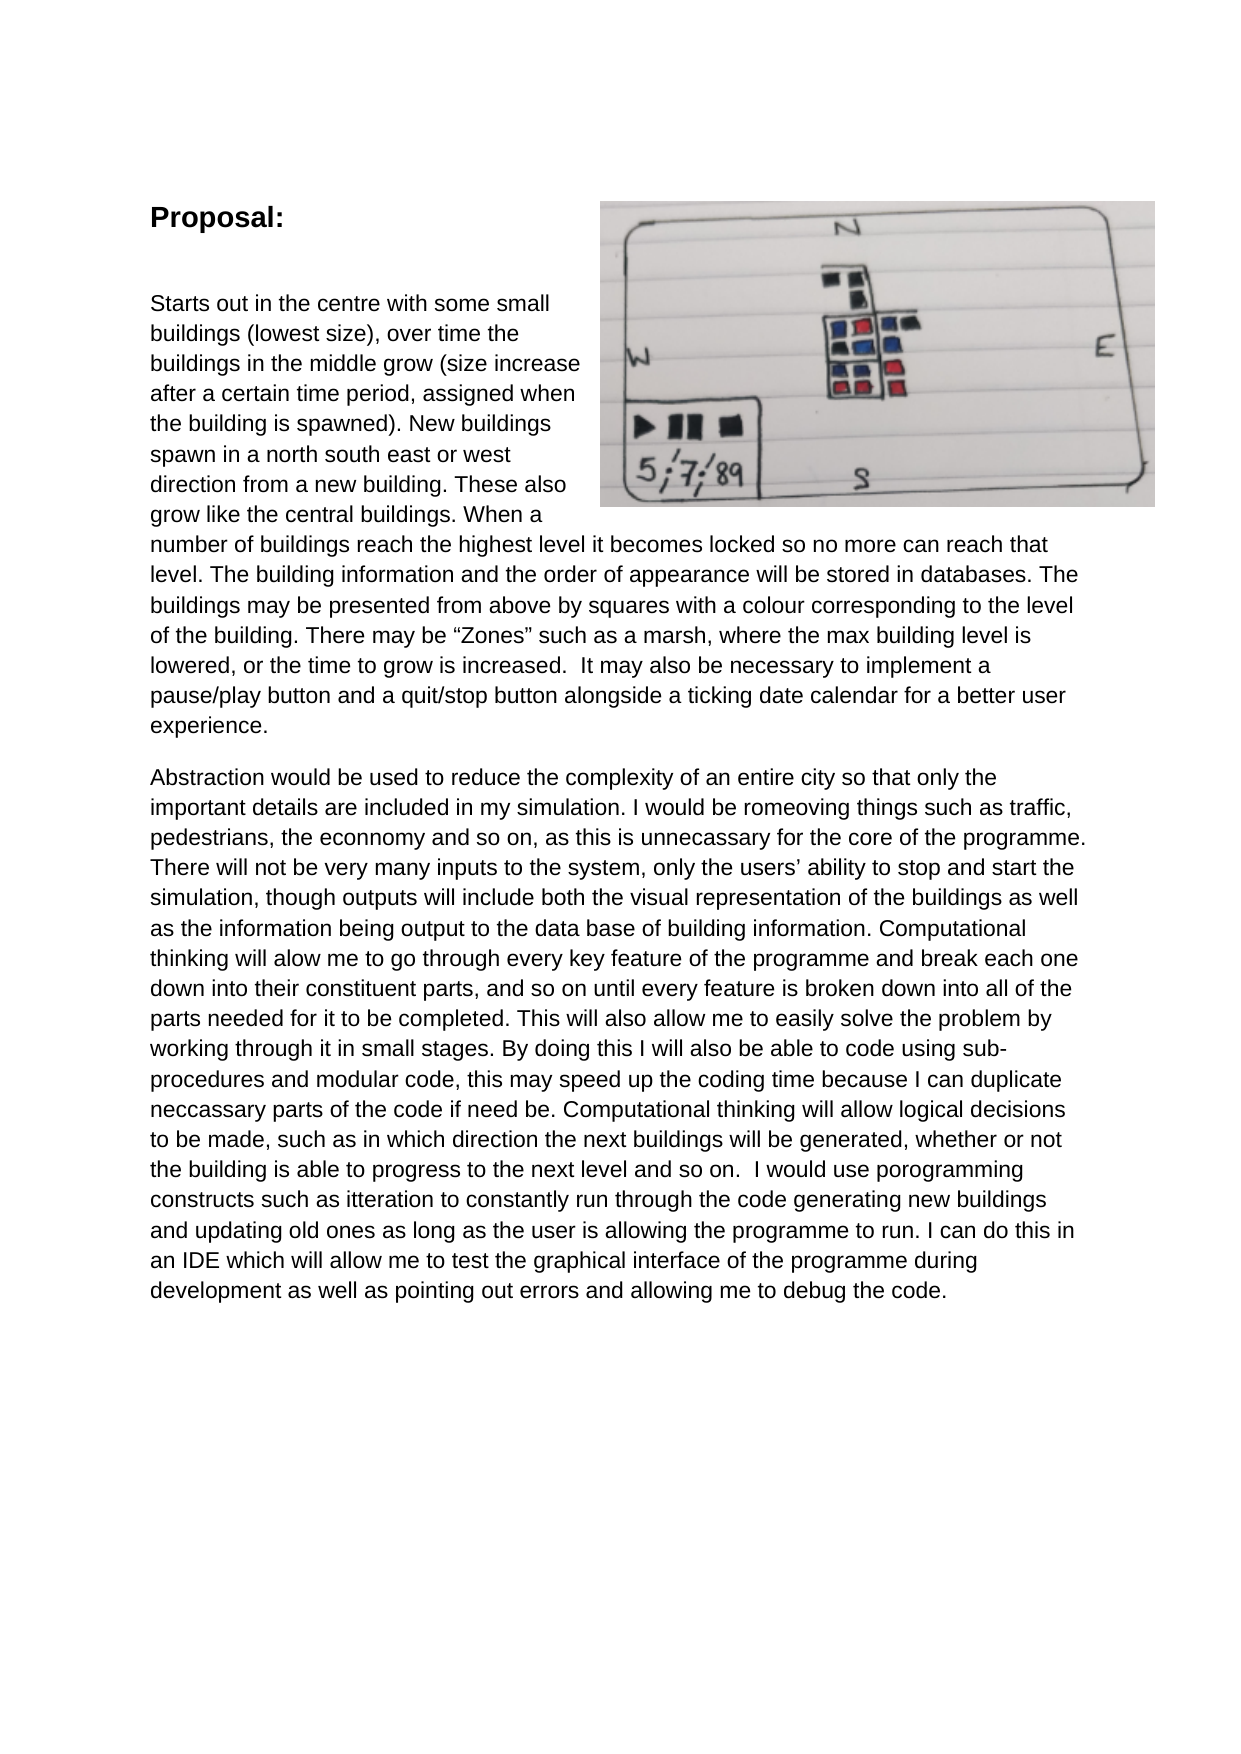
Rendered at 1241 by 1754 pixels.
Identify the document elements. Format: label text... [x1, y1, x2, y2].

text Abstraction would be used to reduce the complexity of an entire city so that only the important details are included in my simulation. I would be romeoving things such as traffic, pedestrians, the econnomy and so on, as this is unnecassary for the core of the programme. There will not be very many inputs to the system, only the users’ ability to stop and start the simulation, though outputs will include both the visual representation of the buildings as well as the information being output to the data base of building information. Computational thinking will alow me to go through every key feature of the programme and break each one down into their constituent parts, and so on until every feature is broken down into all of the parts needed for it to be completed. This will also allow me to easily solve the problem by working through it in small stages. By doing this I will also be able to code using sub-procedures and modular code, this may speed up the coding time because I can duplicate neccassary parts of the code if need be. Computational thinking will allow logical decisions to be made, such as in which direction the next buildings will be generated, whether or not the building is able to progress to the next level and so on. I would use porogramming constructs such as itteration to constantly run through the code generating new buildings and updating old ones as long as the user is allowing the programme to run. I can do this in an IDE which will allow me to test the graphical interface of the programme during development as well as pointing out errors and allowing me to debug the code. [150, 763, 1090, 1303]
subtitle Proposal: [150, 200, 1090, 233]
text Starts out in the centre with some small buildings (lowest size), over time the buildings in the middle grow (size increase after a certain time period, assigned when the building is spawned). New buildings spawn in a north south east or west direction from a new building. These also grow like the central buildings. When a number of buildings reach the highest level it becomes locked so no more can reach that level. The building information and the order of appearance will be stored in databases. The buildings may be presented from above by squares with a colour corresponding to the level of the building. There may be “Zones” such as a marsh, where the max building level is lowered, or the time to grow is increased. It may also be necessary to implement a pause/play button and a quit/stop button alongside a ticking date calendar for a better user experience. [150, 289, 1090, 739]
picture [600, 201, 1155, 507]
